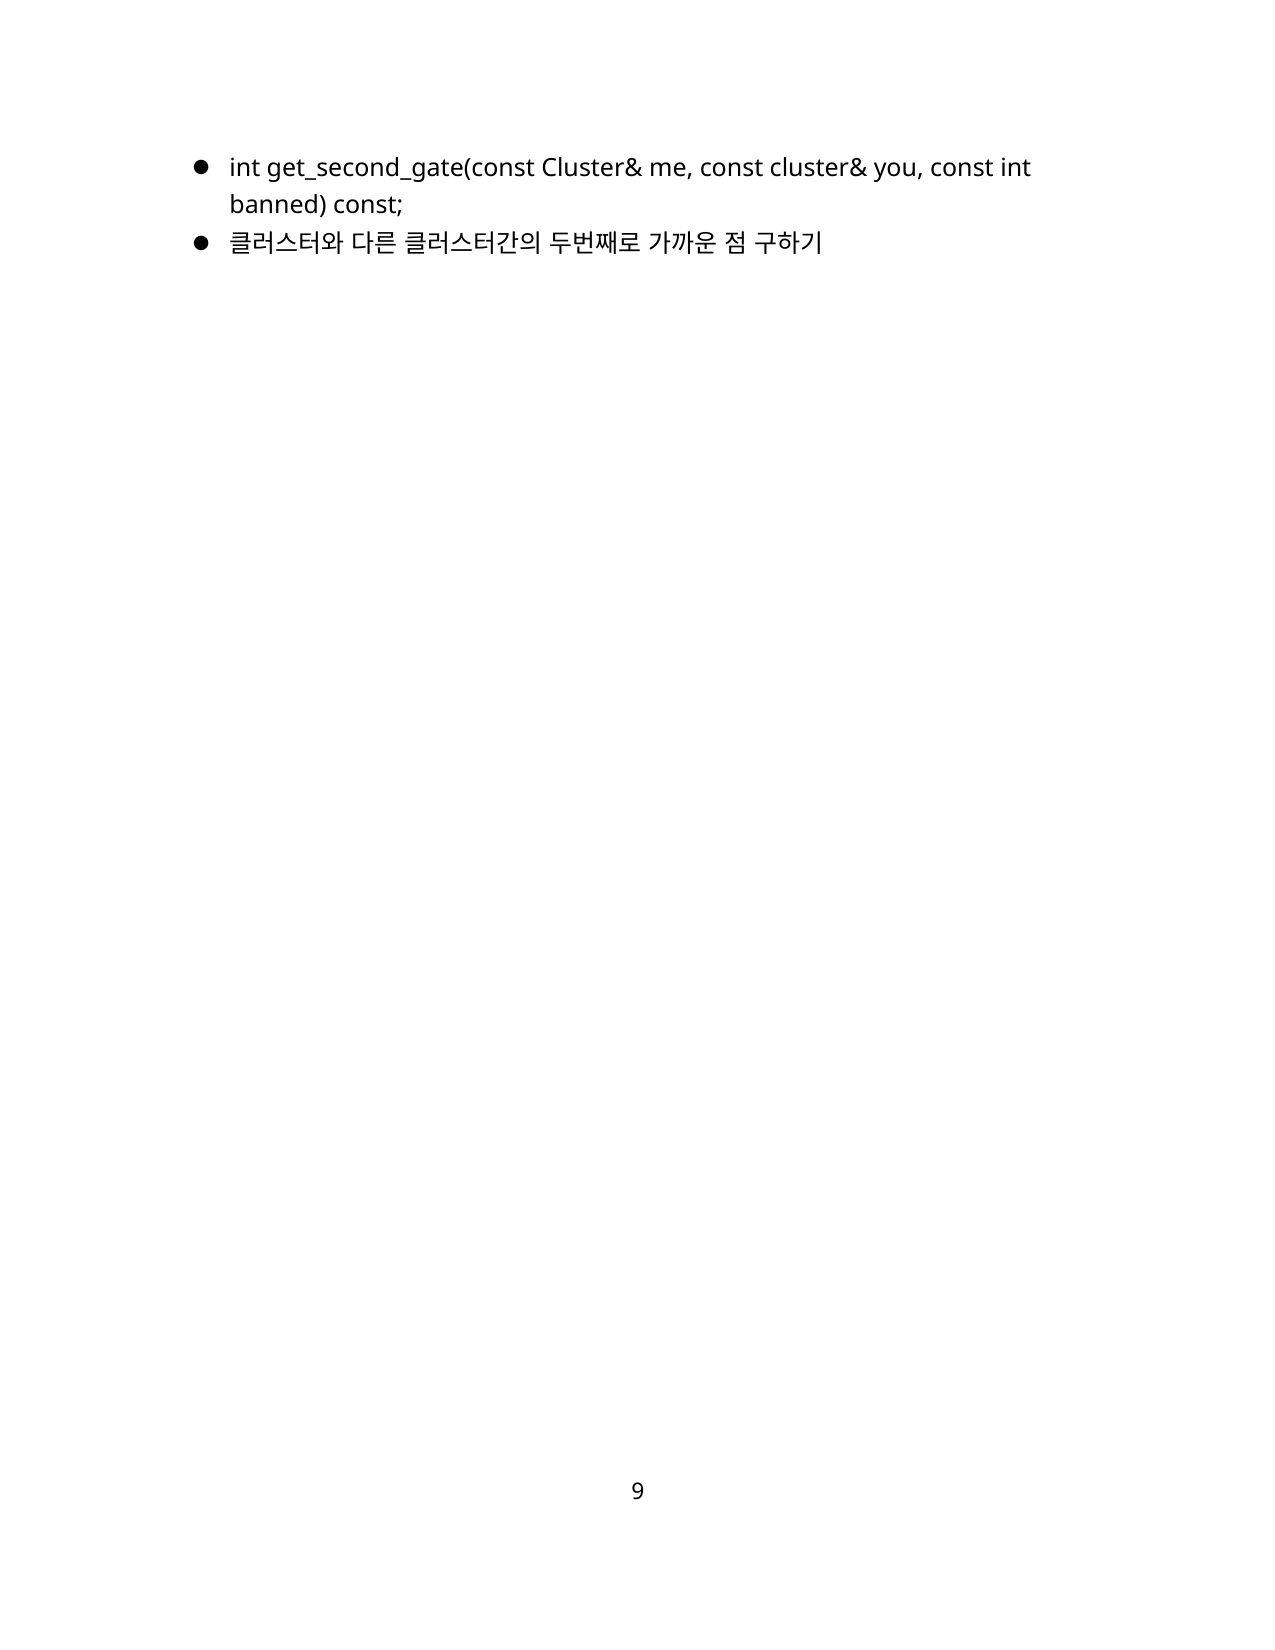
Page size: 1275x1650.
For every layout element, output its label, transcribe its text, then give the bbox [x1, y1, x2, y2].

list 클러스터와 다른 클러스터간의 두번째로 가까운 점 구하기 [192, 223, 1125, 260]
list int get_second_gate(const Cluster& me, const cluster& you, const int banned) const; [192, 150, 1125, 221]
